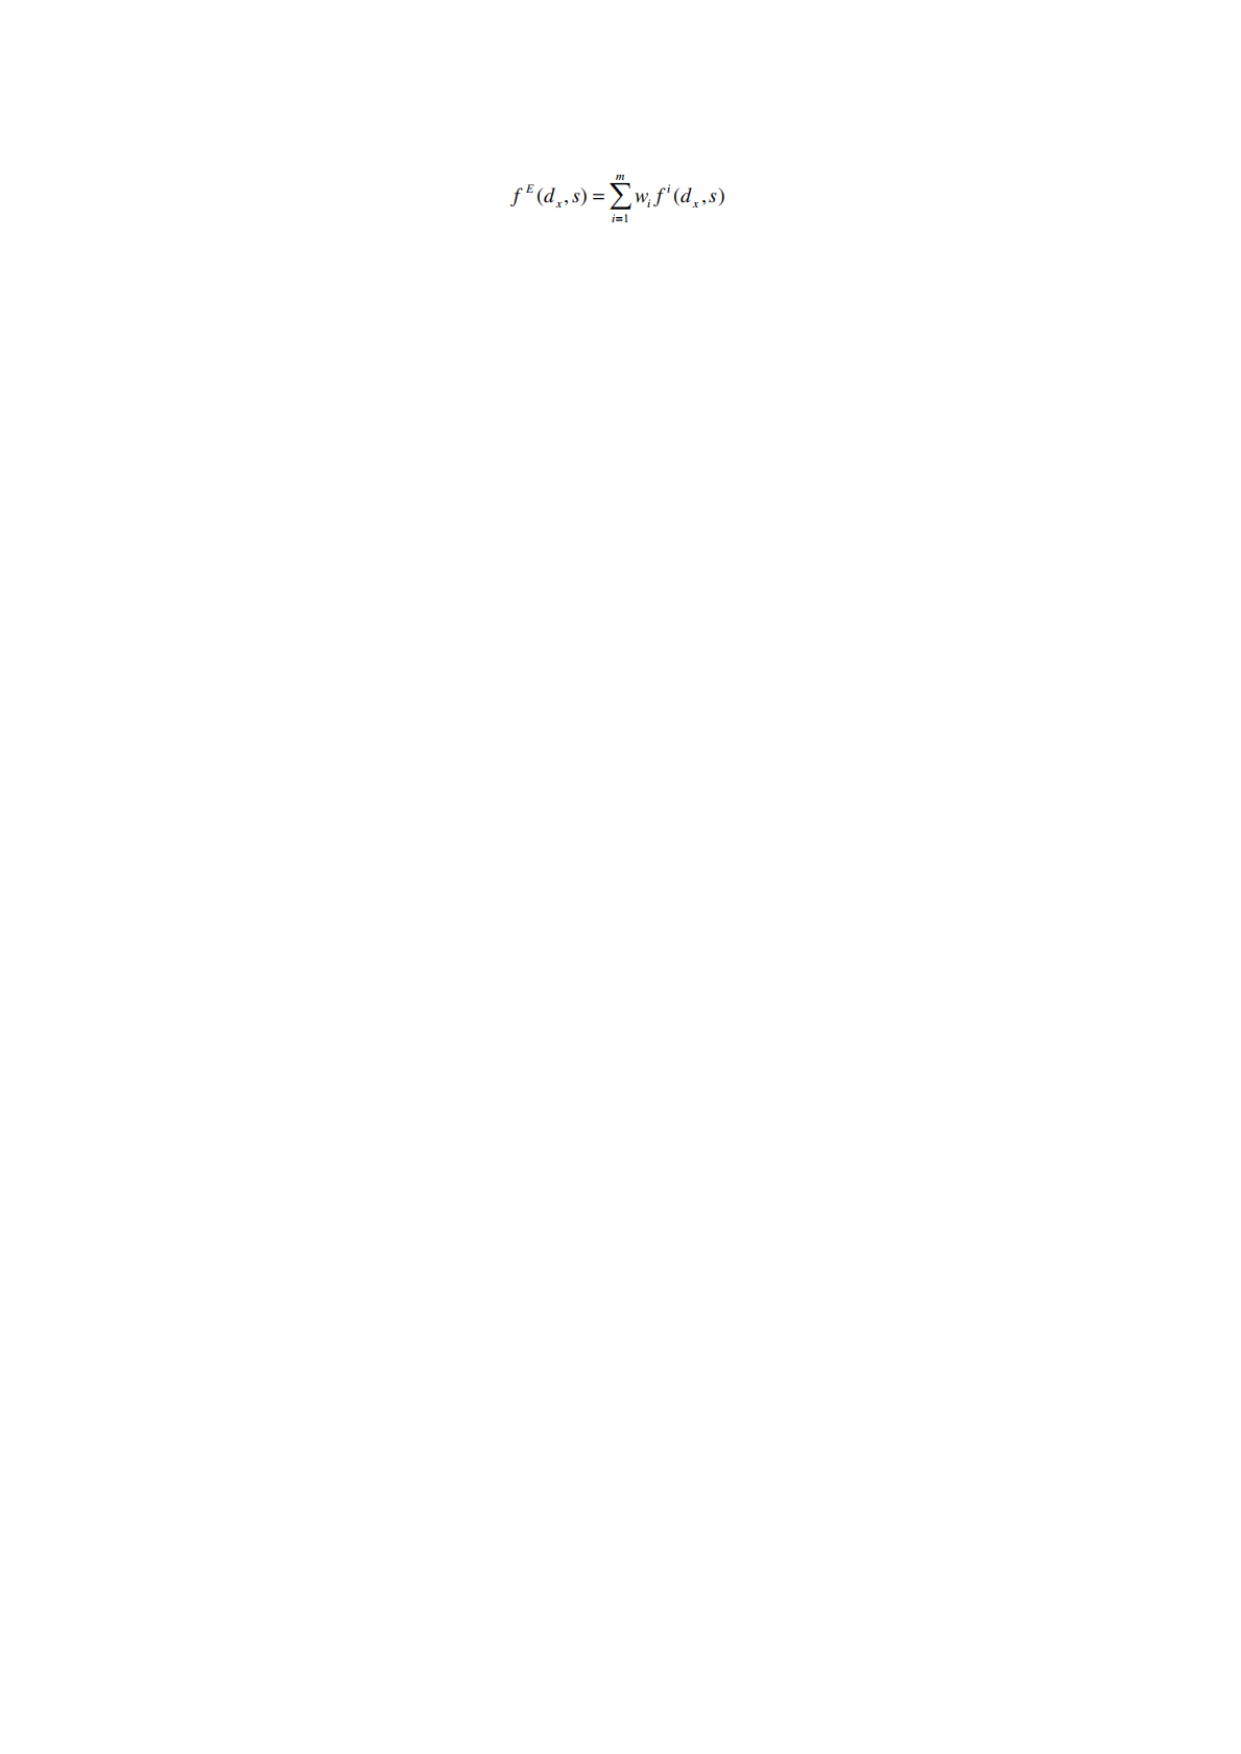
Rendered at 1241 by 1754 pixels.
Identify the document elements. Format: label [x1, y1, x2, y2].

picture [500, 162, 740, 235]
